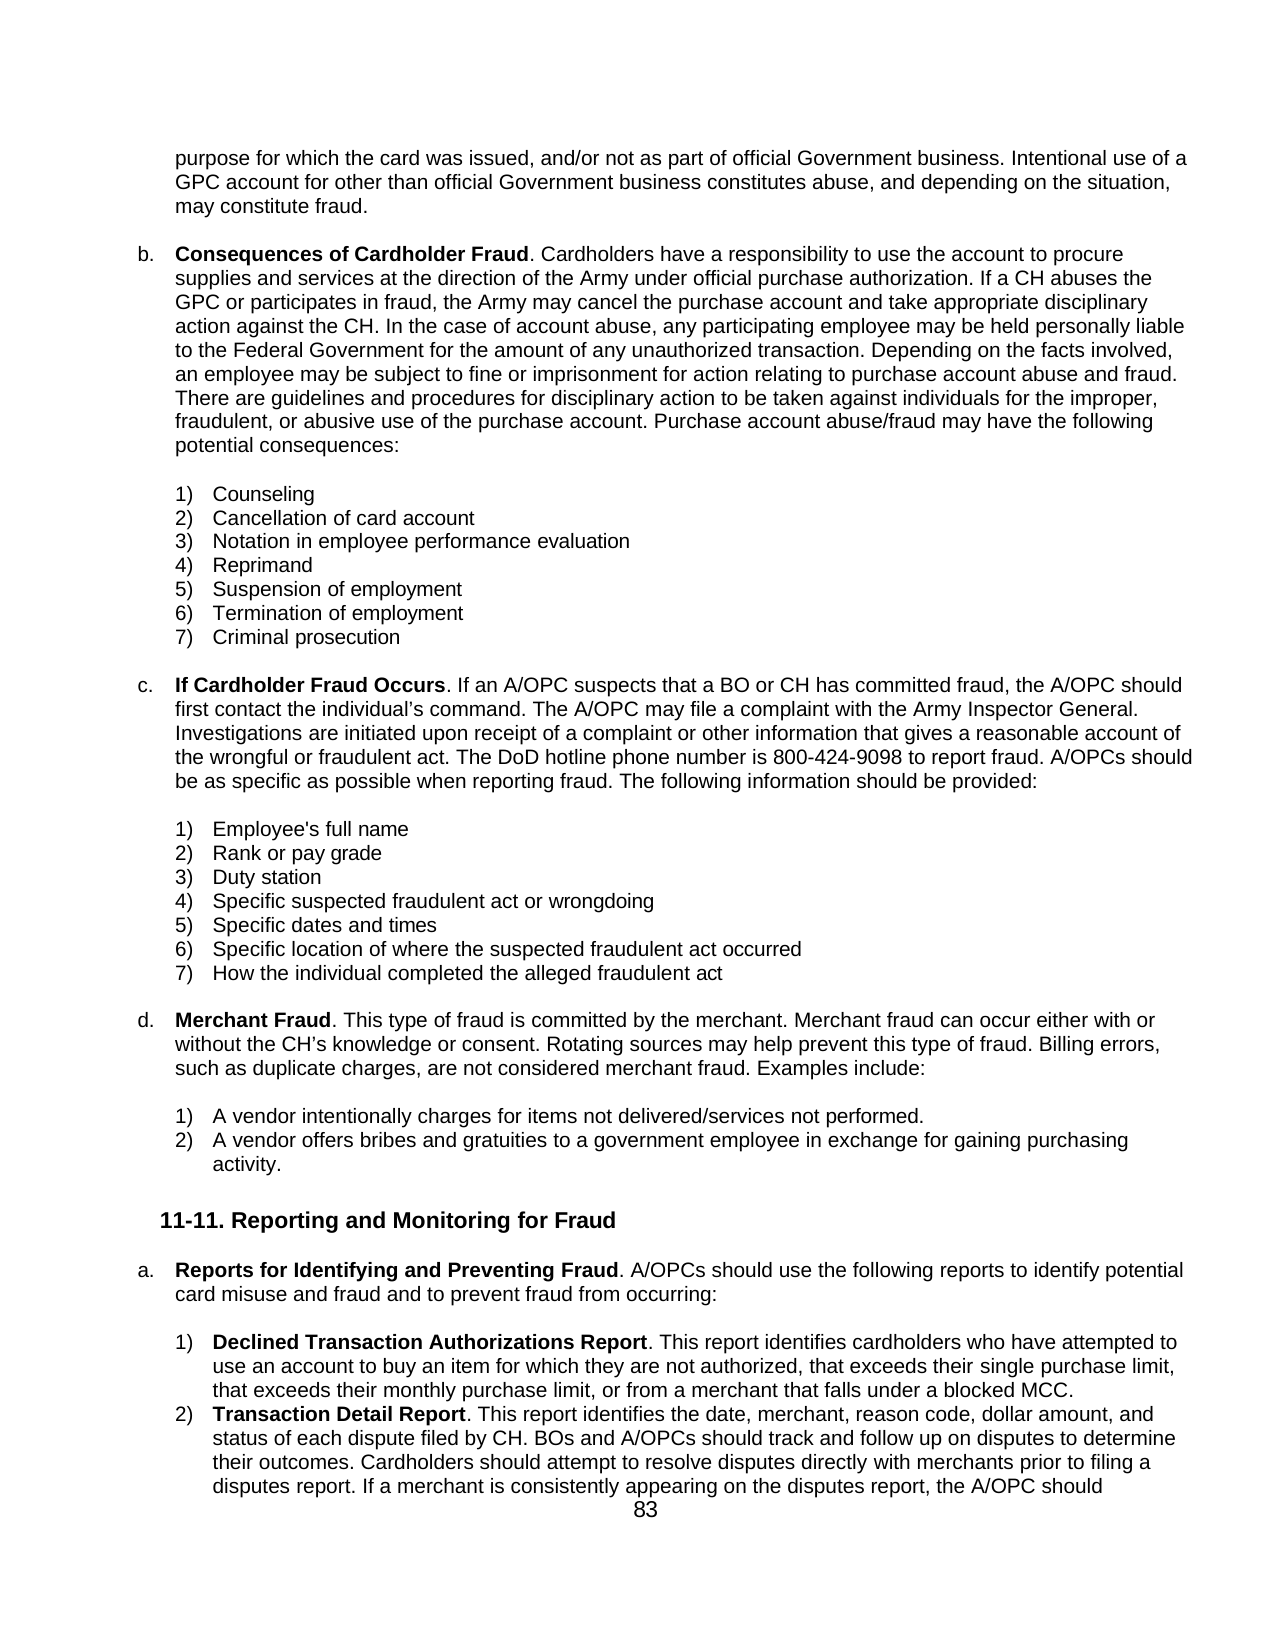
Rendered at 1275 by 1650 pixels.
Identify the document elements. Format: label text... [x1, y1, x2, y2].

list 2) Rank or pay grade [175, 841, 1200, 864]
list d. Merchant Fraud. This type of fraud is committed by the merchant. Merchant fraud can occur either with or without the CH’s knowledge or consent. Rotating sources may help prevent this type of fraud. Billing errors, such as duplicate charges, are not considered merchant fraud. Examples include: [137, 1008, 1200, 1080]
list 4) Reprimand [175, 553, 1200, 577]
list 1) A vendor intentionally charges for items not delivered/services not performed. [175, 1104, 1200, 1128]
list c. If Cardholder Fraud Occurs. If an A/OPC suspects that a BO or CH has committed fraud, the A/OPC should first contact the individual’s command. The A/OPC may file a complaint with the Army Inspector General. Investigations are initiated upon receipt of a complaint or other information that gives a reasonable account of the wrongful or fraudulent act. The DoD hotline phone number is 800-424-9098 to report fraud. A/OPCs should be as specific as possible when reporting fraud. The following information should be provided: [137, 673, 1200, 793]
list 2) A vendor offers bribes and gratuities to a government employee in exchange for gaining purchasing activity. [175, 1128, 1200, 1176]
list 1) Counseling [175, 481, 1200, 505]
list 2) Cancellation of card account [175, 505, 1200, 529]
list 3) Notation in employee performance evaluation [175, 529, 1200, 553]
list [137, 146, 1200, 218]
list a. Reports for Identifying and Preventing Fraud. A/OPCs should use the following reports to identify potential card misuse and fraud and to prevent fraud from occurring: [137, 1258, 1200, 1306]
list 4) Specific suspected fraudulent act or wrongdoing [175, 888, 1200, 912]
list 1) Declined Transaction Authorizations Report. This report identifies cardholders who have attempted to use an account to buy an item for which they are not authorized, that exceeds their single purchase limit, that exceeds their monthly purchase limit, or from a merchant that falls under a blocked MCC. [175, 1330, 1200, 1402]
list 6) Termination of employment [175, 601, 1200, 625]
list 5) Suspension of employment [175, 577, 1200, 601]
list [175, 1402, 1200, 1497]
list 6) Specific location of where the suspected fraudulent act occurred [175, 936, 1200, 960]
subtitle 11-11. Reporting and Monitoring for Fraud [159, 1207, 1200, 1234]
list 7) Criminal prosecution [175, 625, 1200, 649]
list b. Consequences of Cardholder Fraud. Cardholders have a responsibility to use the account to procure supplies and services at the direction of the Army under official purchase authorization. If a CH abuses the GPC or participates in fraud, the Army may cancel the purchase account and take appropriate disciplinary action against the CH. In the case of account abuse, any participating employee may be held personally liable to the Federal Government for the amount of any unauthorized transaction. Depending on the facts involved, an employee may be subject to fine or imprisonment for action relating to purchase account abuse and fraud. There are guidelines and procedures for disciplinary action to be taken against individuals for the improper, fraudulent, or abusive use of the purchase account. Purchase account abuse/fraud may have the following potential consequences: [137, 242, 1200, 457]
list 1) Employee's full name [175, 817, 1200, 841]
list 3) Duty station [175, 864, 1200, 888]
list 7) How the individual completed the alleged fraudulent act [175, 960, 1200, 984]
list 5) Specific dates and times [175, 912, 1200, 936]
